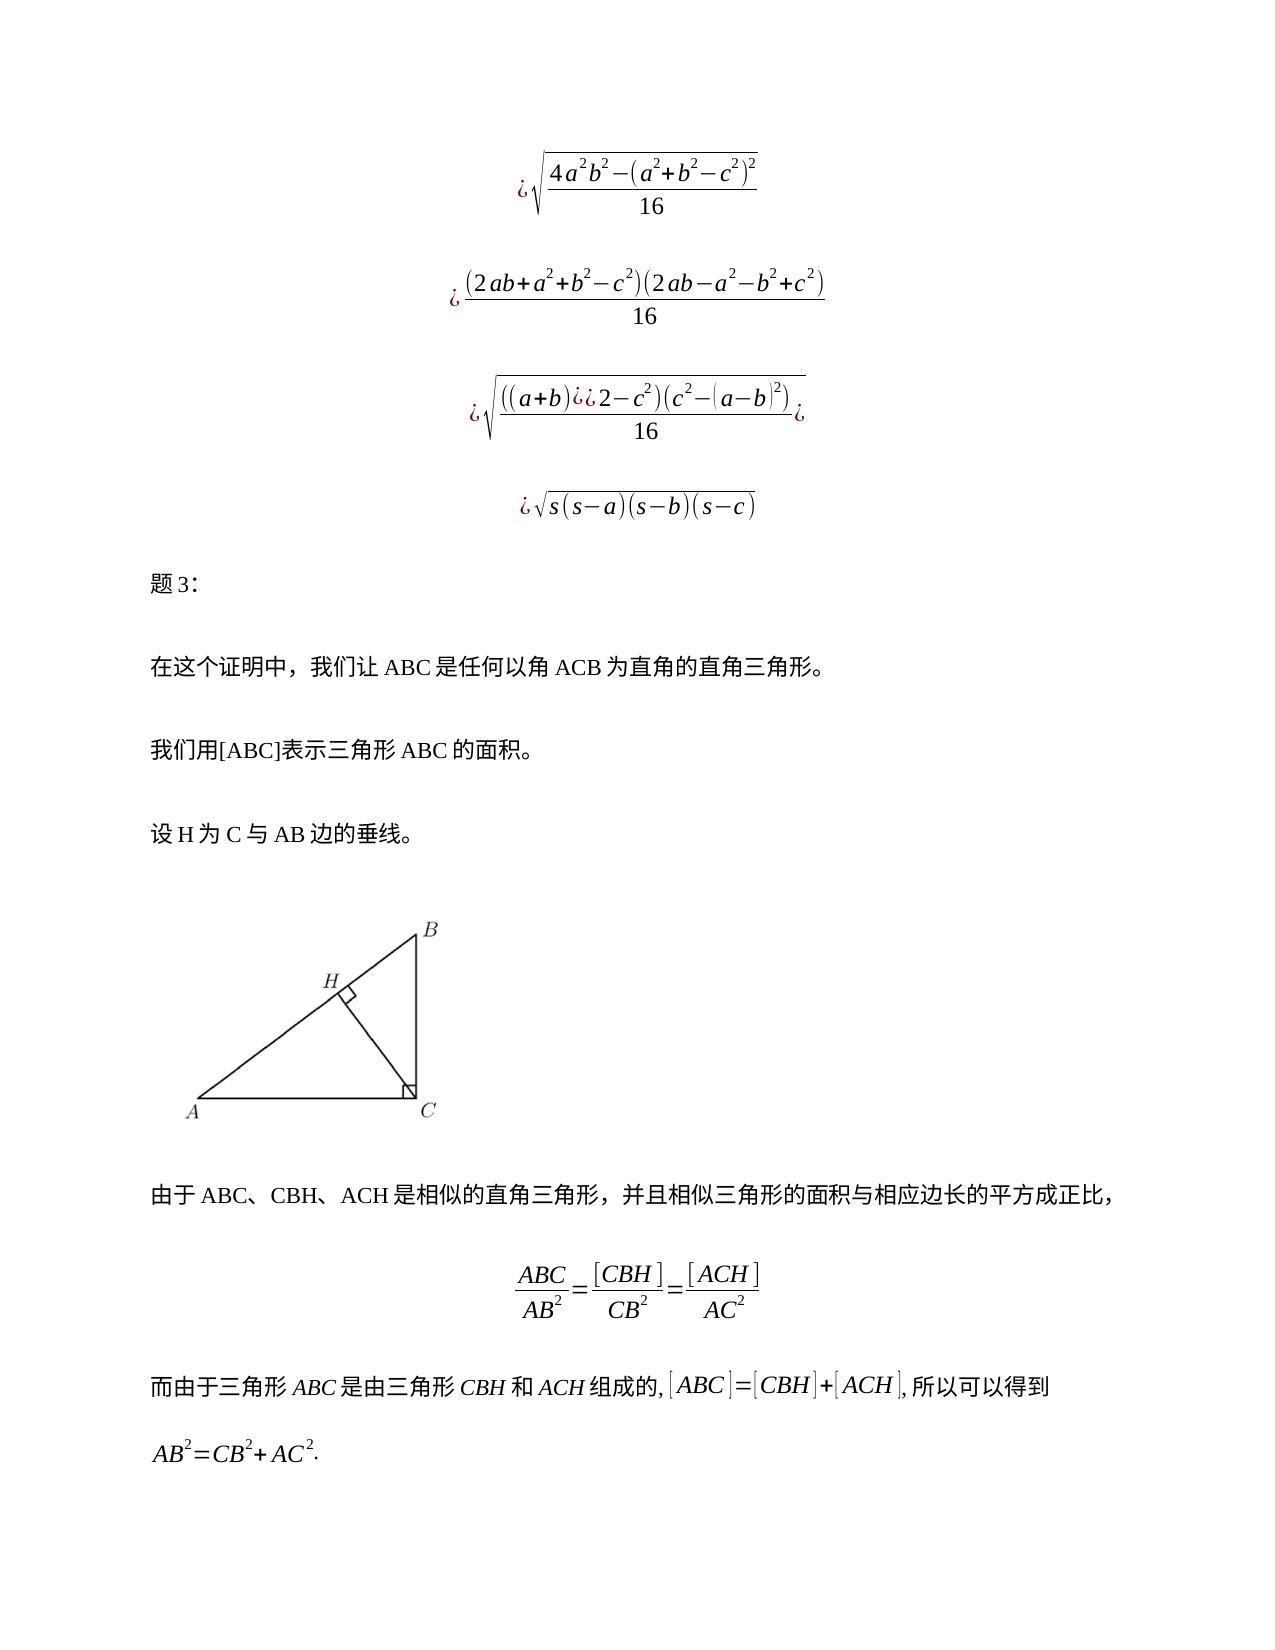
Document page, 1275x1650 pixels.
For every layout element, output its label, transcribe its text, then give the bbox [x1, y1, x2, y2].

text 题3： [150, 566, 1125, 599]
text 设H为C与AB边的垂线。 [150, 815, 1125, 849]
text 而由于三角形 ABC是由三角形CBH 和ACH组成的, , 所以可以得到 . [150, 1368, 1125, 1468]
picture [161, 898, 477, 1135]
text 由于ABC、CBH、ACH是相似的直角三角形，并且相似三角形的面积与相应边长的平方成正比， [150, 1177, 1125, 1211]
text 我们用[ABC]表示三角形ABC的面积。 [150, 732, 1125, 766]
text 在这个证明中，我们让ABC是任何以角ACB为直角的直角三角形。 [150, 649, 1125, 682]
